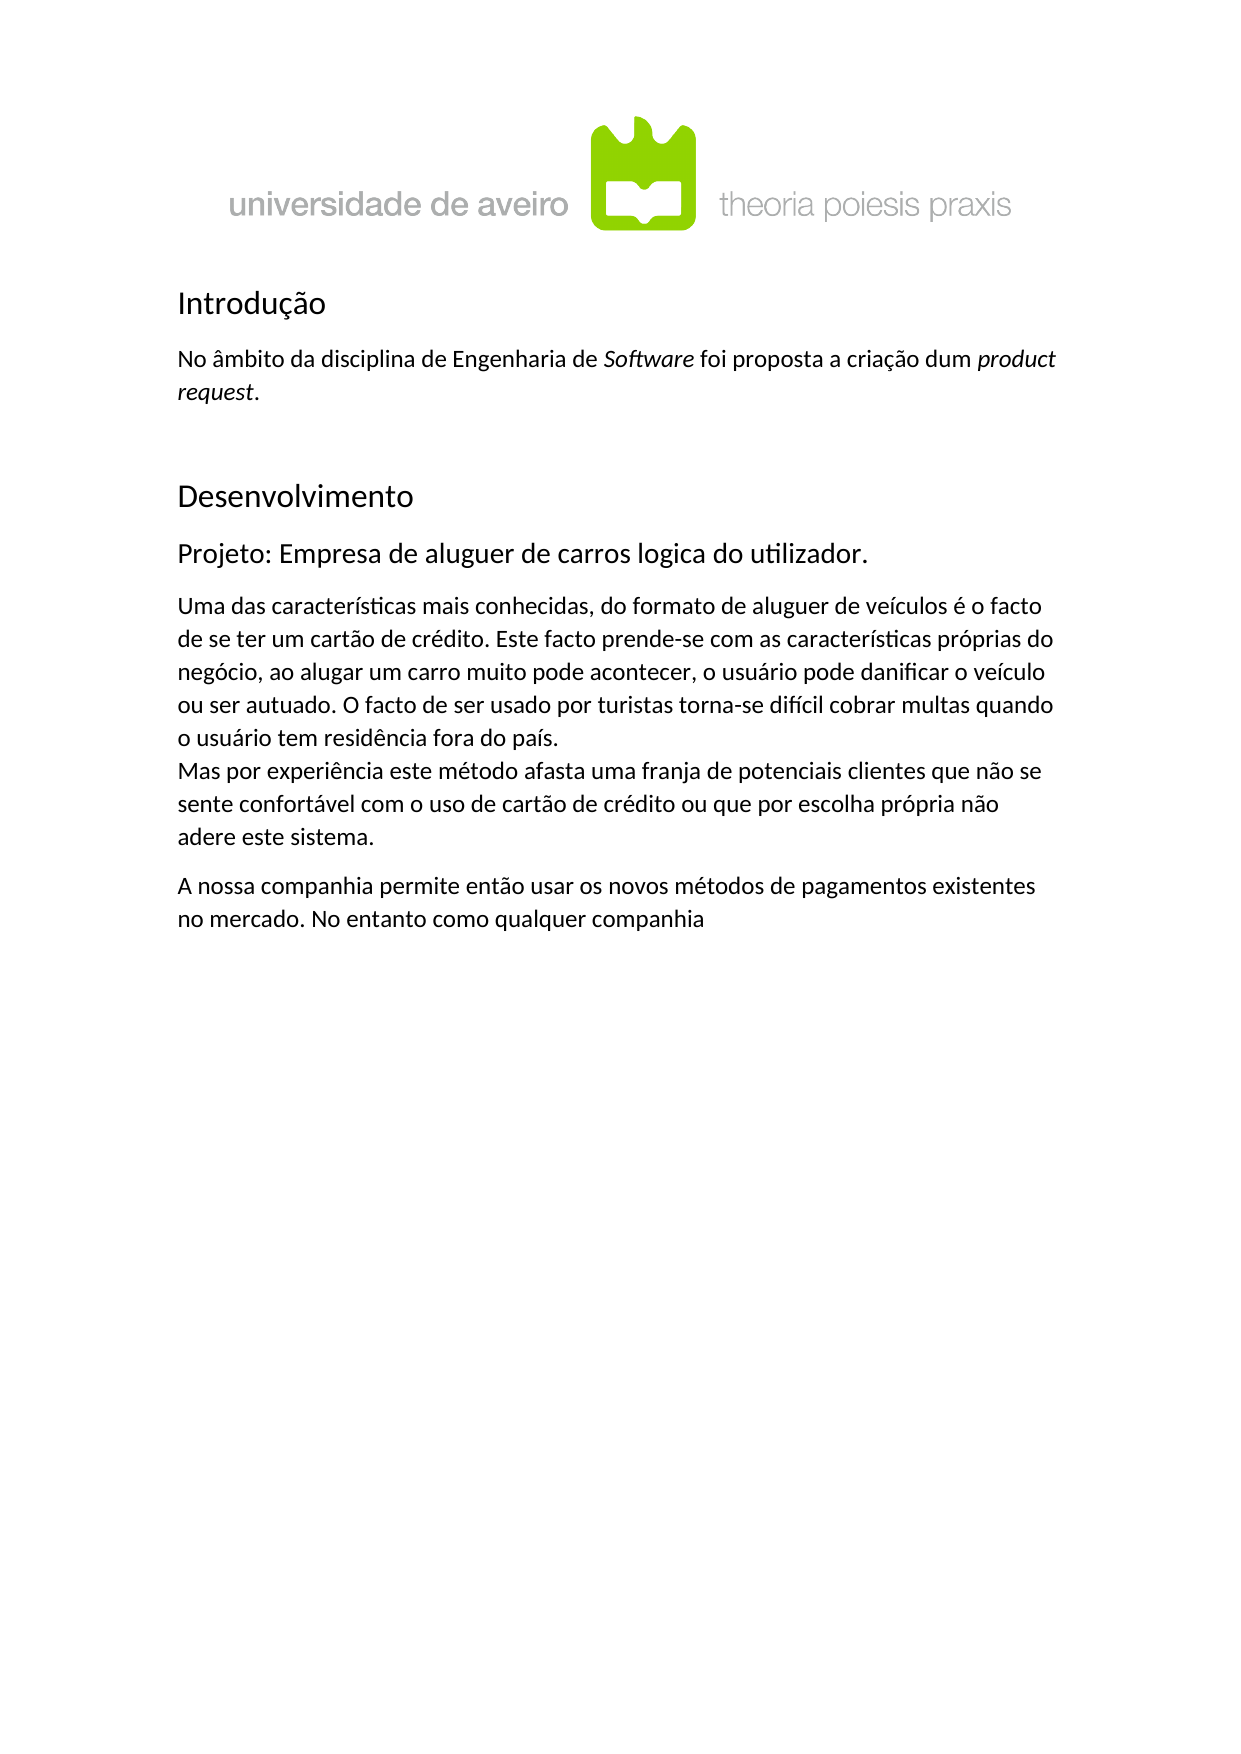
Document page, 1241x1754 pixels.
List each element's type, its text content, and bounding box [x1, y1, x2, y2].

text No âmbito da disciplina de Engenharia de Software foi proposta a criação dum product request. [177, 343, 1063, 406]
text Introdução [177, 282, 1063, 323]
text Uma das características mais conhecidas, do formato de aluguer de veículos é o facto de se ter um cartão de crédito. Este facto prende-se com as características próprias do negócio, ao alugar um carro muito pode acontecer, o usuário pode danificar o veículo ou ser autuado. O facto de ser usado por turistas torna-se difícil cobrar multas quando o usuário tem residência fora do país. Mas por experiência este método afasta uma franja de potenciais clientes que não se sente confortável com o uso de cartão de crédito ou que por escolha própria não adere este sistema. [177, 591, 1063, 851]
text Projeto: Empresa de aluguer de carros logica do utilizador. [177, 535, 1063, 571]
text A nossa companhia permite então usar os novos métodos de pagamentos existentes no mercado. No entanto como qualquer companhia [177, 871, 1063, 934]
text Desenvolvimento [177, 475, 1063, 516]
picture [177, 73, 1063, 282]
